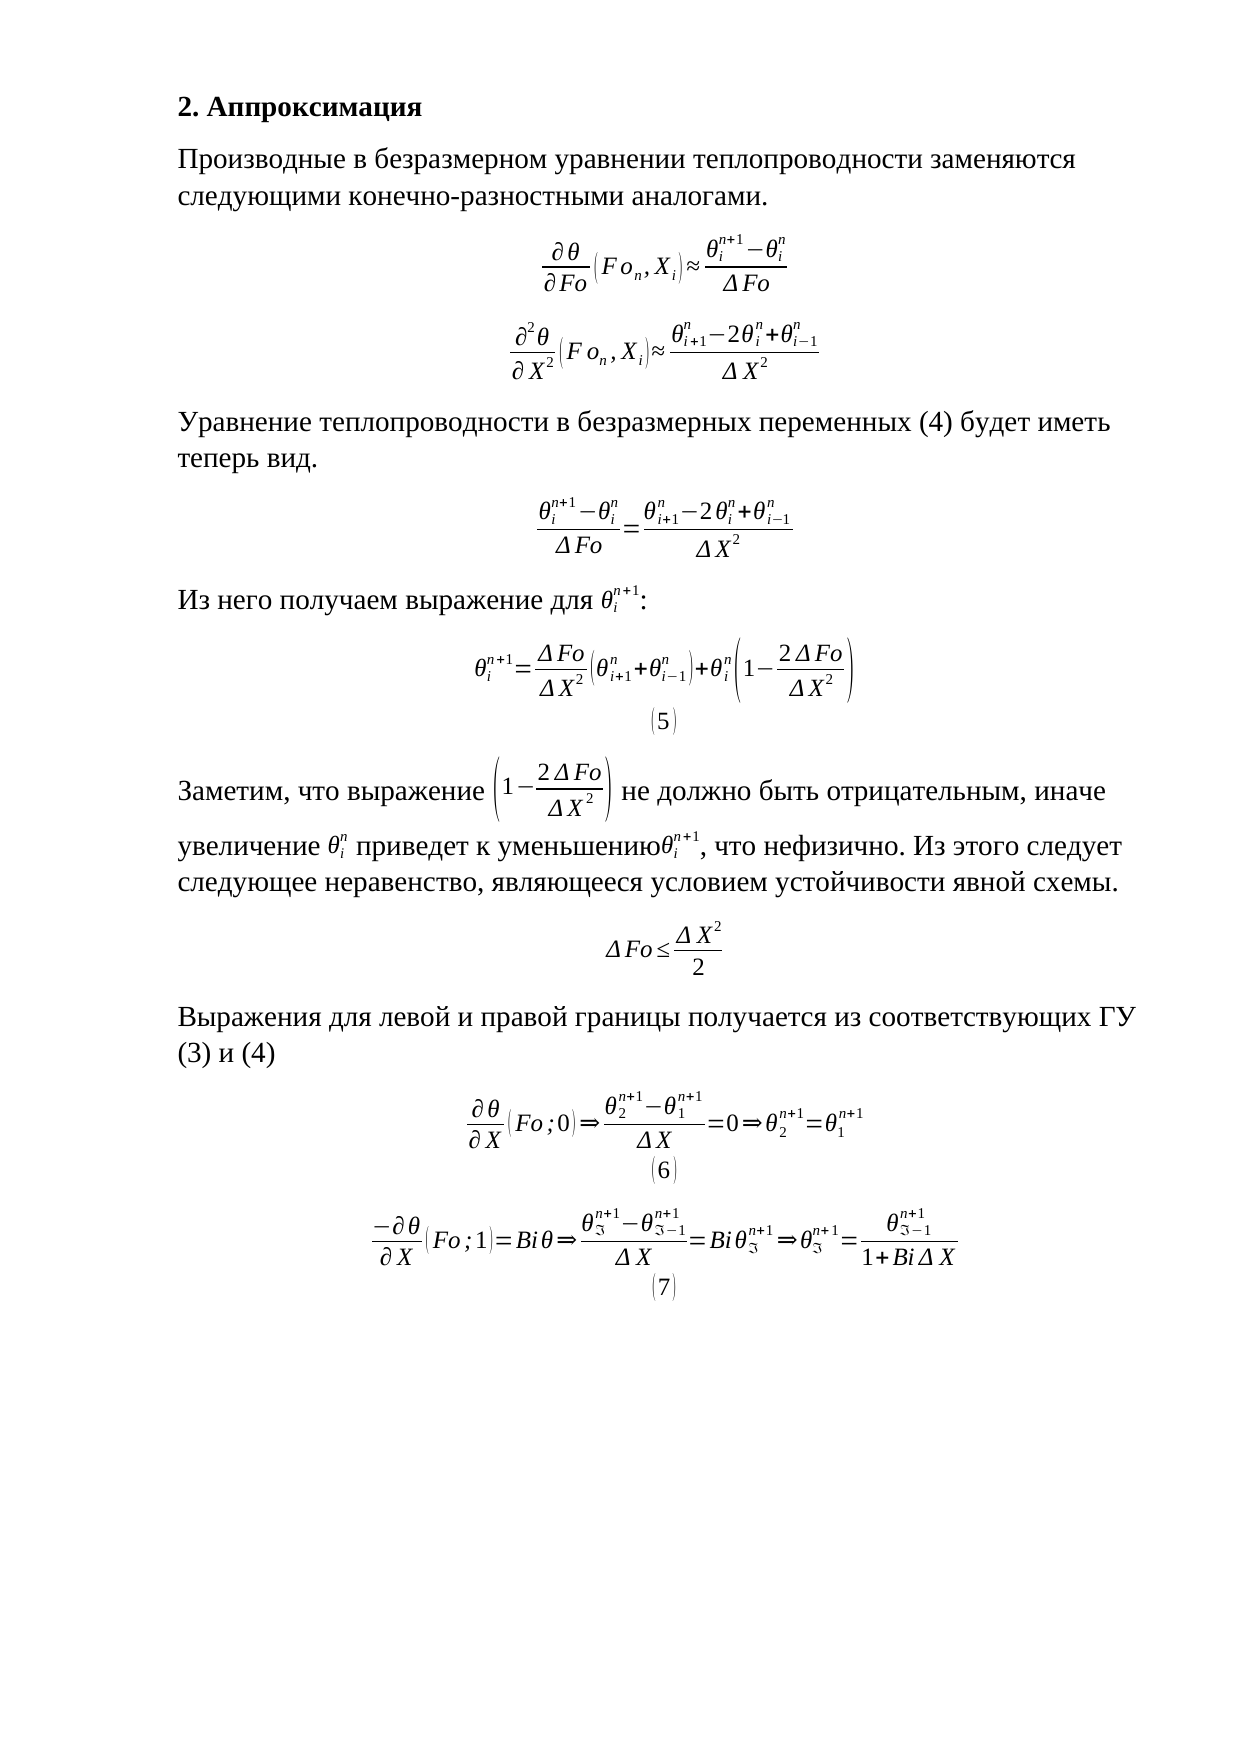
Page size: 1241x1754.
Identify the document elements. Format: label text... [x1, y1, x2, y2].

text Уравнение теплопроводности в безразмерных переменных (4) будет иметь теперь вид. [177, 404, 1152, 474]
text Производные в безразмерном уравнении теплопроводности заменяются следующими конечно-разностными аналогами. [177, 141, 1152, 211]
text Выражения для левой и правой границы получается из соответствующих ГУ (3) и (4) [177, 999, 1152, 1068]
text 2. Аппроксимация [177, 89, 1152, 122]
text Заметим, что выражение не должно быть отрицательным, иначе увеличение приведет к уменьшению, что нефизично. Из этого следует следующее неравенство, являющееся условием устойчивости явной схемы. [177, 756, 1152, 898]
text Из него получаем выражение для : [177, 582, 1152, 617]
